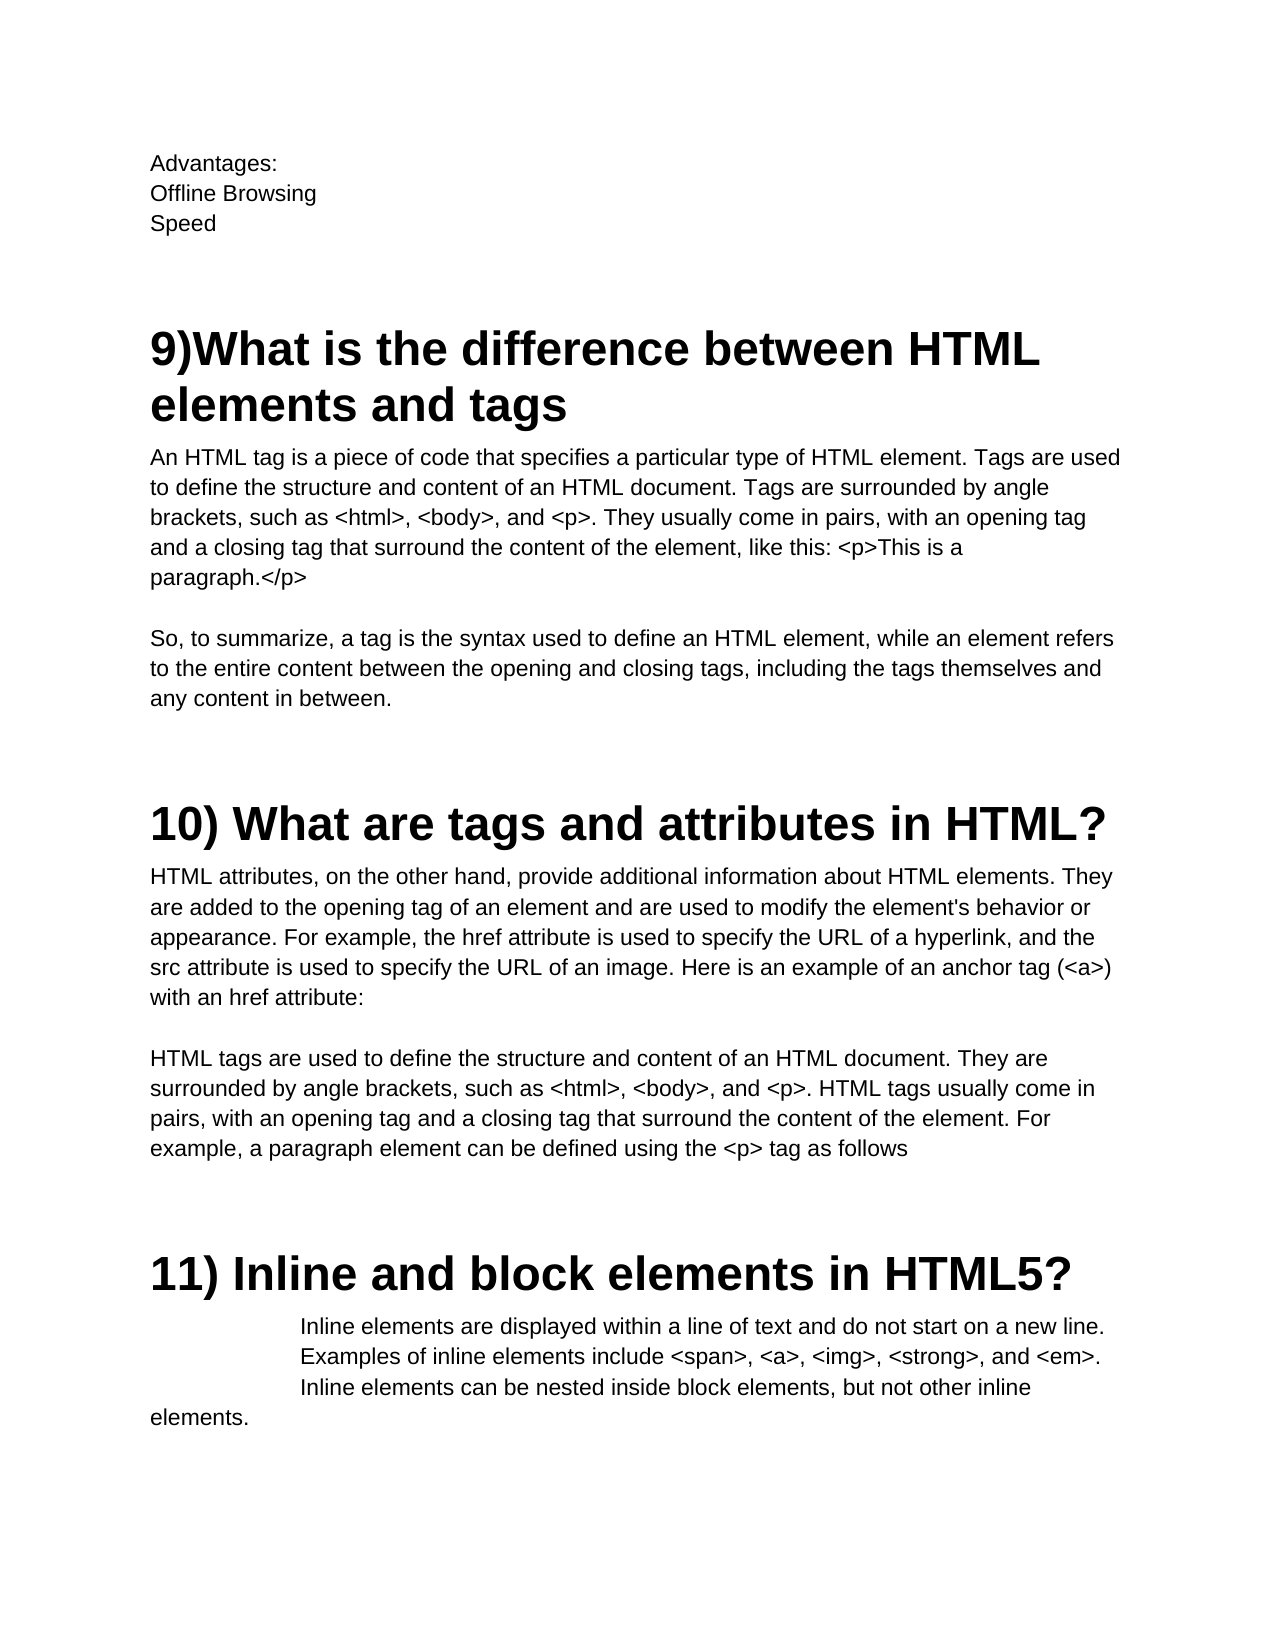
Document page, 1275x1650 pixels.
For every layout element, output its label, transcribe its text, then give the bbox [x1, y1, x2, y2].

text Inline elements are displayed within a line of text and do not start on a new line. [150, 1313, 1125, 1339]
text Examples of inline elements include <span>, <a>, <img>, <strong>, and <em>. [150, 1343, 1125, 1370]
subtitle 11) Inline and block elements in HTML5? [150, 1246, 1125, 1301]
text So, to summarize, a tag is the syntax used to define an HTML element, while an element refers to the entire content between the opening and closing tags, including the tags themselves and any content in between. [150, 625, 1125, 712]
text Speed [150, 210, 1125, 237]
subtitle 10) What are tags and attributes in HTML? [150, 796, 1125, 851]
text Offline Browsing [150, 180, 1125, 207]
text Advantages: [150, 150, 1125, 176]
text HTML tags are used to define the structure and content of an HTML document. They are surrounded by angle brackets, such as <html>, <body>, and <p>. HTML tags usually come in pairs, with an opening tag and a closing tag that surround the content of the element. For example, a paragraph element can be defined using the <p> tag as follows [150, 1044, 1125, 1161]
text An HTML tag is a piece of code that specifies a particular type of HTML element. Tags are used to define the structure and content of an HTML document. Tags are surrounded by angle brackets, such as <html>, <body>, and <p>. They usually come in pairs, with an opening tag and a closing tag that surround the content of the element, like this: <p>This is a paragraph.</p> [150, 443, 1125, 591]
text Inline elements can be nested inside block elements, but not other inline elements. [150, 1373, 1125, 1430]
text HTML attributes, on the other hand, provide additional information about HTML elements. They are added to the opening tag of an element and are used to modify the element's behavior or appearance. For example, the href attribute is used to specify the URL of a hyperlink, and the src attribute is used to specify the URL of an image. Here is an example of an anchor tag (<a>) with an href attribute: [150, 863, 1125, 1010]
subtitle 9)What is the difference between HTML elements and tags [150, 321, 1125, 431]
